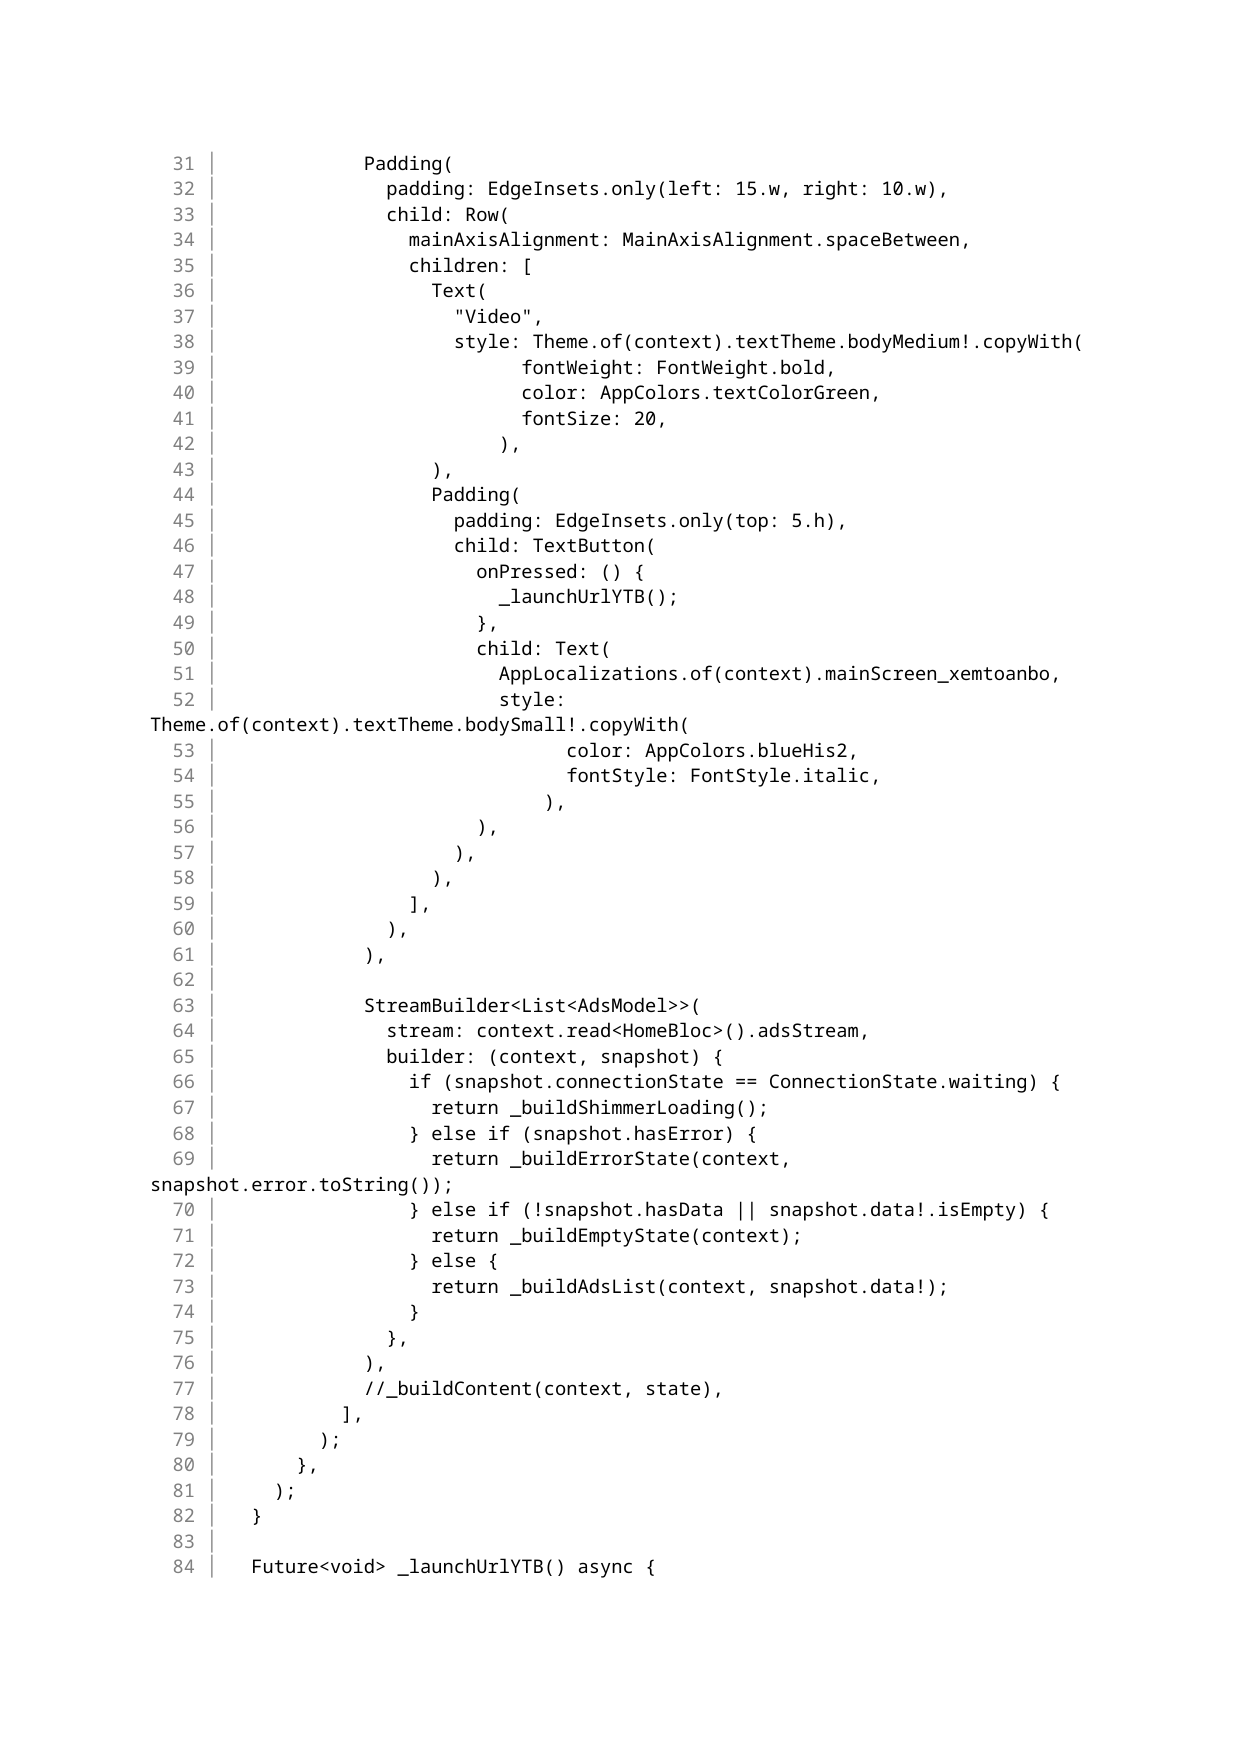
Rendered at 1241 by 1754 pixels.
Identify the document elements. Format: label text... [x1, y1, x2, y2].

text 40 │ color: AppColors.textColorGreen, [150, 380, 1090, 405]
text 73 │ return _buildAdsList(context, snapshot.data!); [150, 1273, 1090, 1298]
text 38 │ style: Theme.of(context).textTheme.bodyMedium!.copyWith( [150, 329, 1090, 354]
text 50 │ child: Text( [150, 635, 1090, 660]
text 32 │ padding: EdgeInsets.only(left: 15.w, right: 10.w), [150, 176, 1090, 201]
text 45 │ padding: EdgeInsets.only(top: 5.h), [150, 507, 1090, 533]
text 34 │ mainAxisAlignment: MainAxisAlignment.spaceBetween, [150, 227, 1090, 252]
text 57 │ ), [150, 839, 1090, 864]
text 43 │ ), [150, 456, 1090, 482]
text 82 │ } [150, 1503, 1090, 1528]
text 41 │ fontSize: 20, [150, 405, 1090, 431]
text 47 │ onPressed: () { [150, 558, 1090, 584]
text 55 │ ), [150, 788, 1090, 813]
text 81 │ ); [150, 1477, 1090, 1503]
text 64 │ stream: context.read<HomeBloc>().adsStream, [150, 1018, 1090, 1043]
text 61 │ ), [150, 941, 1090, 967]
text 60 │ ), [150, 916, 1090, 941]
text 72 │ } else { [150, 1247, 1090, 1273]
text 74 │ } [150, 1298, 1090, 1324]
text 53 │ color: AppColors.blueHis2, [150, 737, 1090, 762]
text 37 │ "Video", [150, 303, 1090, 329]
text 49 │ }, [150, 609, 1090, 635]
text 33 │ child: Row( [150, 201, 1090, 227]
text 70 │ } else if (!snapshot.hasData || snapshot.data!.isEmpty) { [150, 1196, 1090, 1222]
text 36 │ Text( [150, 278, 1090, 303]
text 78 │ ], [150, 1401, 1090, 1426]
text 59 │ ], [150, 890, 1090, 916]
text 71 │ return _buildEmptyState(context); [150, 1222, 1090, 1247]
text 69 │ return _buildErrorState(context, snapshot.error.toString()); [150, 1145, 1090, 1196]
text 75 │ }, [150, 1324, 1090, 1349]
text 66 │ if (snapshot.connectionState == ConnectionState.waiting) { [150, 1069, 1090, 1094]
text 58 │ ), [150, 864, 1090, 890]
text 48 │ _launchUrlYTB(); [150, 584, 1090, 609]
text 39 │ fontWeight: FontWeight.bold, [150, 354, 1090, 380]
text 44 │ Padding( [150, 482, 1090, 507]
text 79 │ ); [150, 1426, 1090, 1452]
text 80 │ }, [150, 1452, 1090, 1477]
text 68 │ } else if (snapshot.hasError) { [150, 1120, 1090, 1145]
text 46 │ child: TextButton( [150, 533, 1090, 558]
text 52 │ style: Theme.of(context).textTheme.bodySmall!.copyWith( [150, 686, 1090, 737]
text 42 │ ), [150, 431, 1090, 456]
text 62 │ [150, 967, 1090, 992]
text 83 │ [150, 1528, 1090, 1554]
text 63 │ StreamBuilder<List<AdsModel>>( [150, 992, 1090, 1018]
text 76 │ ), [150, 1349, 1090, 1375]
text 77 │ //_buildContent(context, state), [150, 1375, 1090, 1401]
text 51 │ AppLocalizations.of(context).mainScreen_xemtoanbo, [150, 660, 1090, 686]
text 56 │ ), [150, 813, 1090, 839]
text 67 │ return _buildShimmerLoading(); [150, 1094, 1090, 1120]
text 84 │ Future<void> _launchUrlYTB() async { [150, 1554, 1090, 1579]
text 35 │ children: [ [150, 252, 1090, 278]
text 65 │ builder: (context, snapshot) { [150, 1043, 1090, 1069]
text 31 │ Padding( [150, 150, 1090, 176]
text 54 │ fontStyle: FontStyle.italic, [150, 762, 1090, 788]
